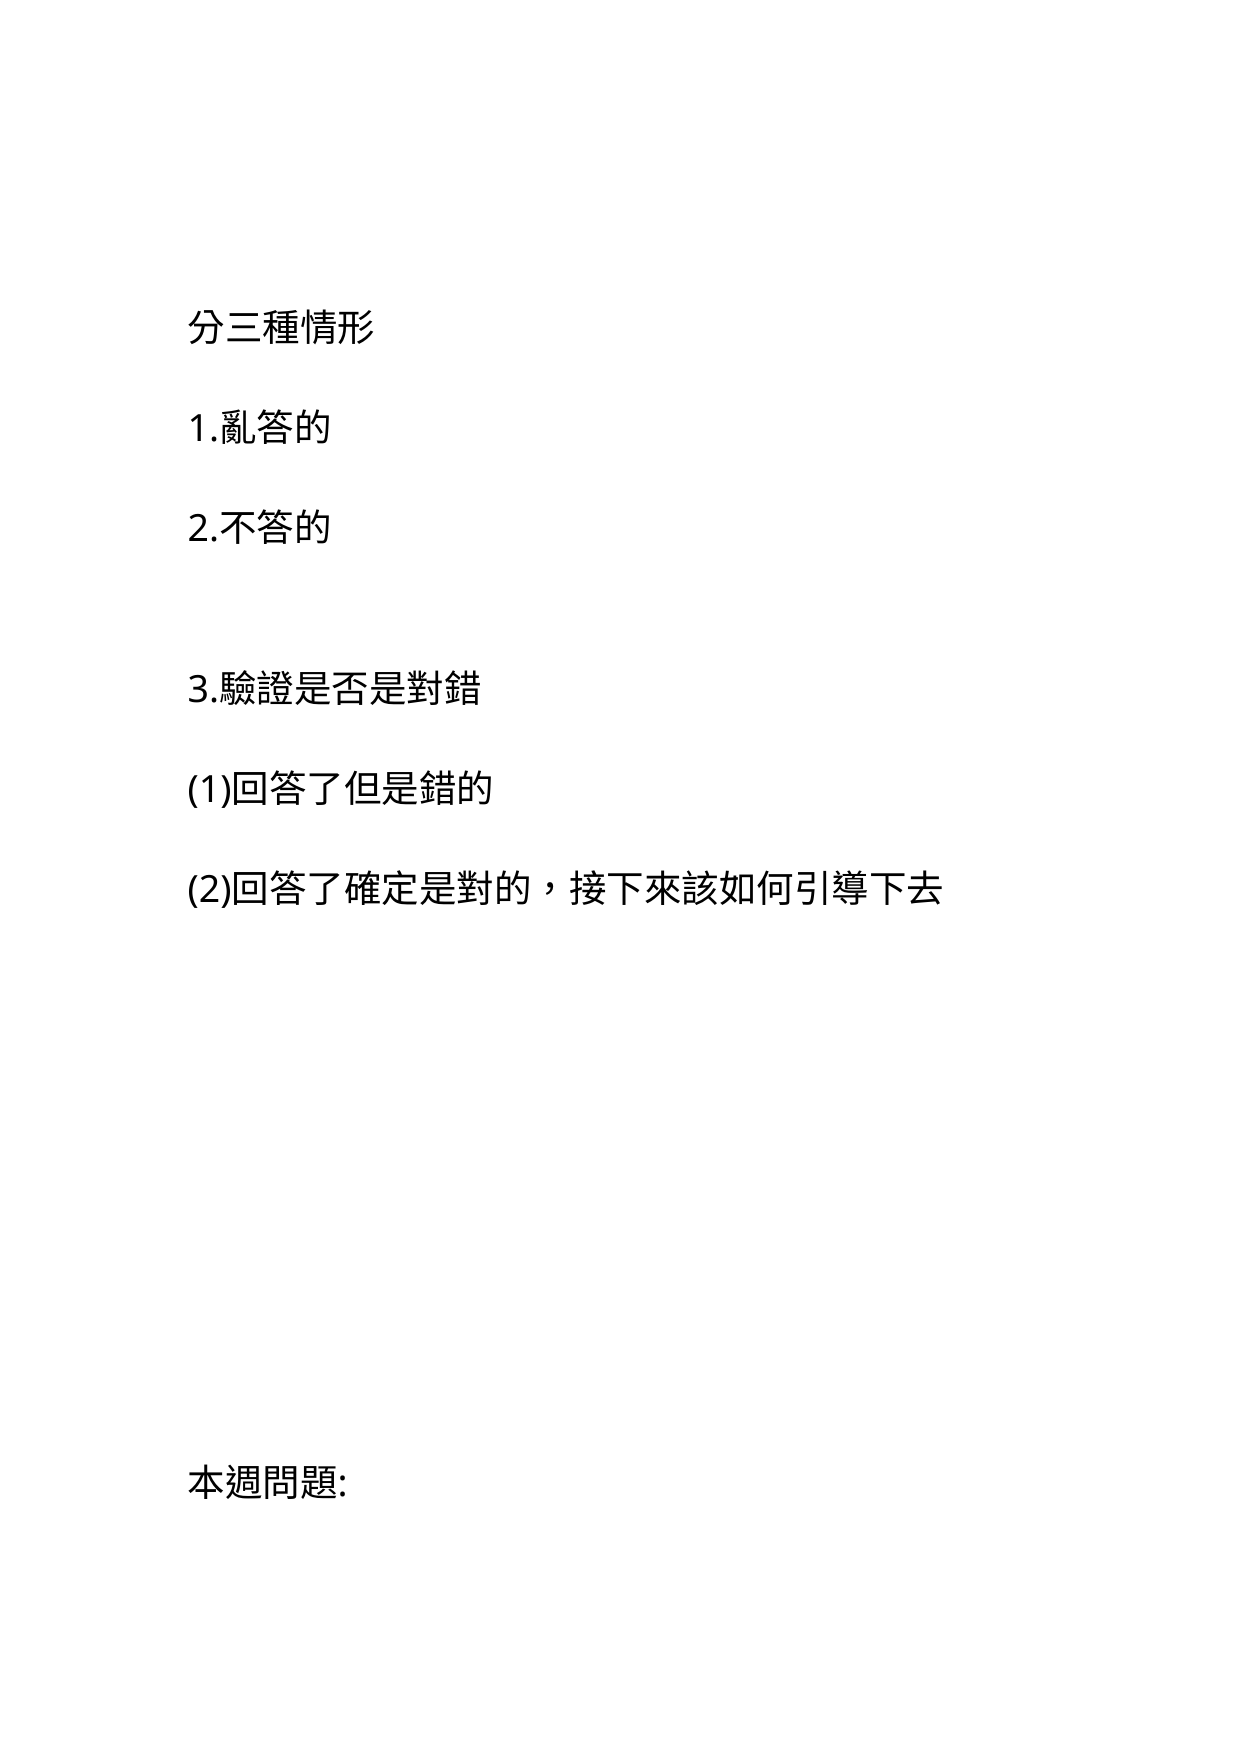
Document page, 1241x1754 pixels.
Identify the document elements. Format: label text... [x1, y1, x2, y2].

text (1)回答了但是錯的 [187, 749, 1053, 824]
text 3.驗證是否是對錯 [187, 649, 1053, 724]
text 2.不答的 [187, 488, 1053, 563]
text 本週問題: [187, 1443, 1053, 1518]
text 1.亂答的 [187, 388, 1053, 463]
text 分三種情形 [187, 288, 1053, 363]
text (2)回答了確定是對的，接下來該如何引導下去 [187, 849, 1053, 924]
